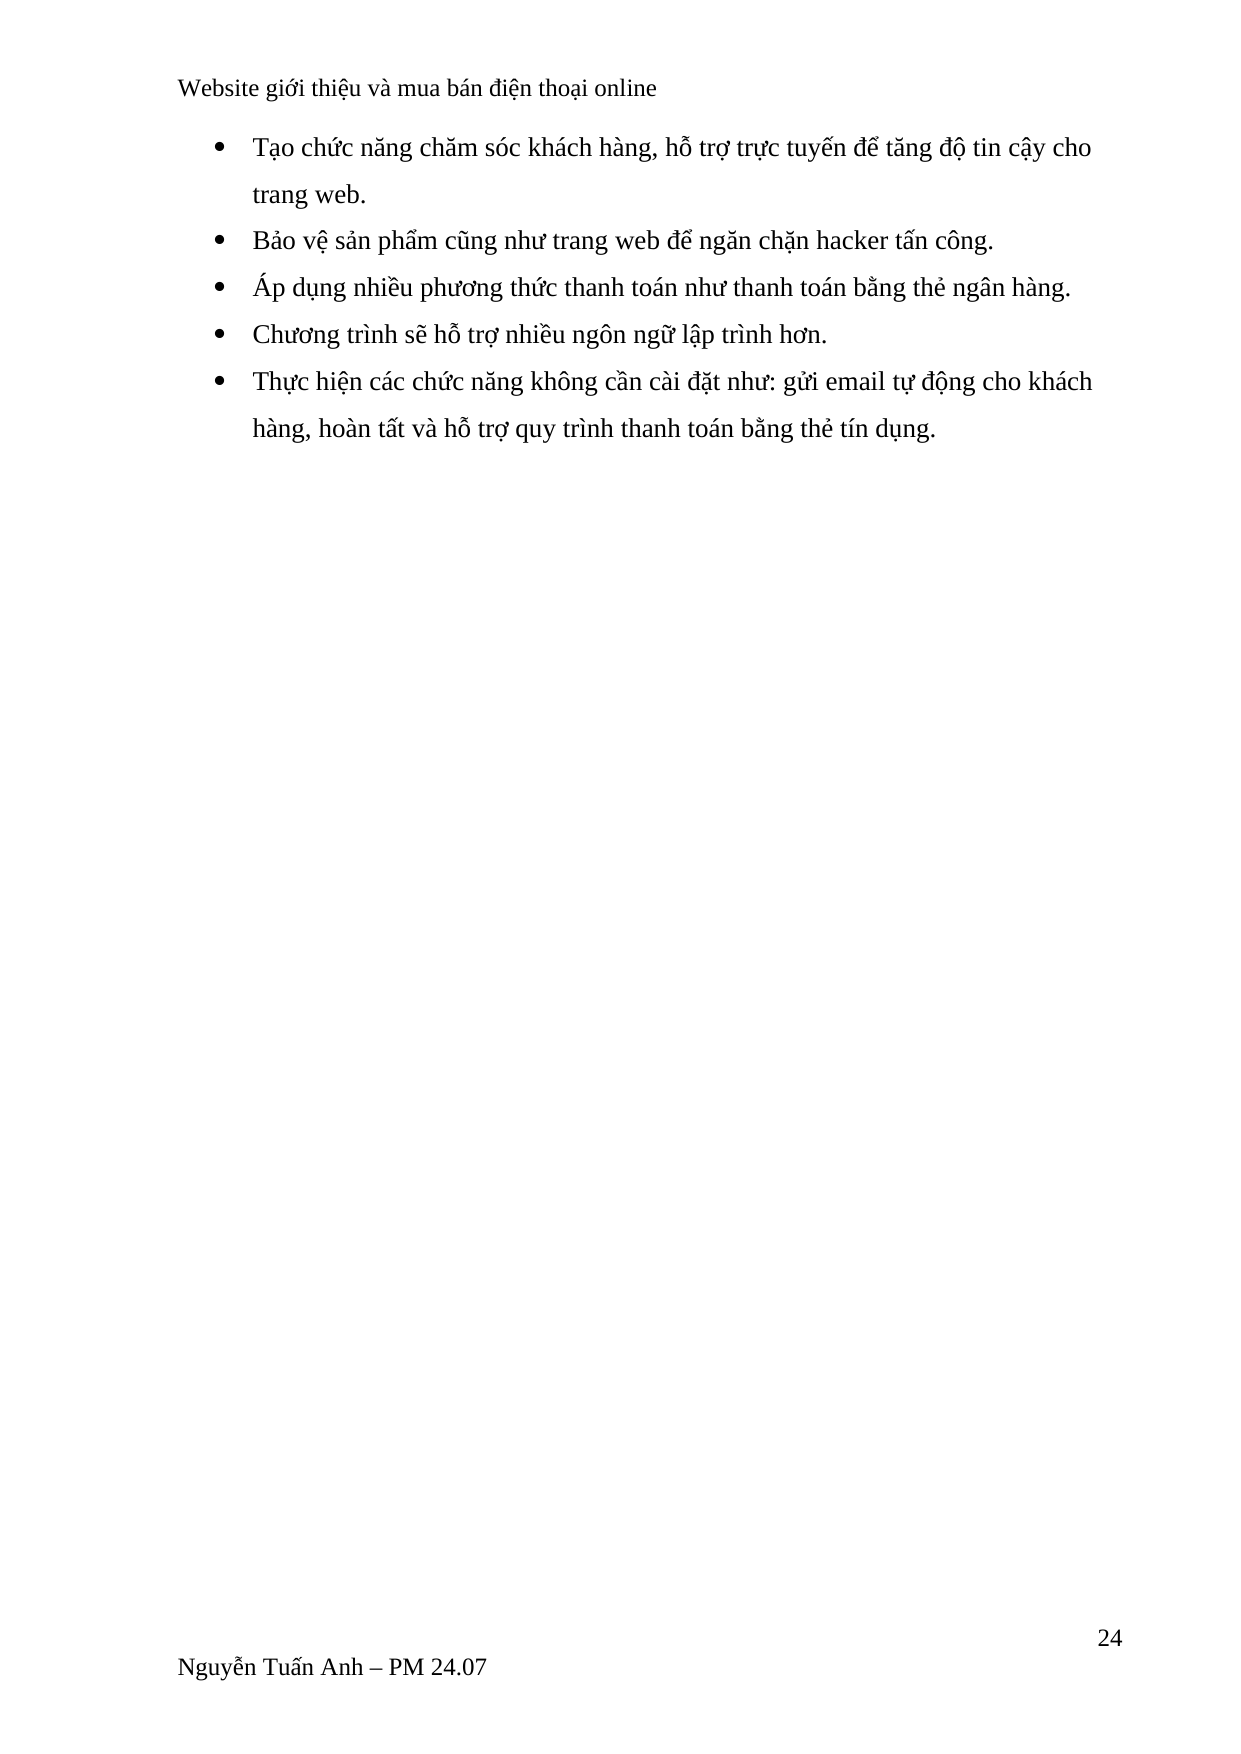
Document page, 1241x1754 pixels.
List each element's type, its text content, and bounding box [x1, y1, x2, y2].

list Bảo vệ sản phẩm cũng như trang web để ngăn chặn hacker tấn công. [215, 224, 1122, 256]
list Thực hiện các chức năng không cần cài đặt như: gửi email tự động cho khách hàng, hoàn tất và hỗ trợ quy trình thanh toán bằng thẻ tín dụng. [215, 365, 1122, 443]
list Áp dụng nhiều phương thức thanh toán như thanh toán bằng thẻ ngân hàng. [215, 271, 1122, 303]
list Tạo chức năng chăm sóc khách hàng, hỗ trợ trực tuyến để tăng độ tin cậy cho trang web. [215, 131, 1122, 209]
list Chương trình sẽ hỗ trợ nhiều ngôn ngữ lập trình hơn. [215, 318, 1122, 349]
